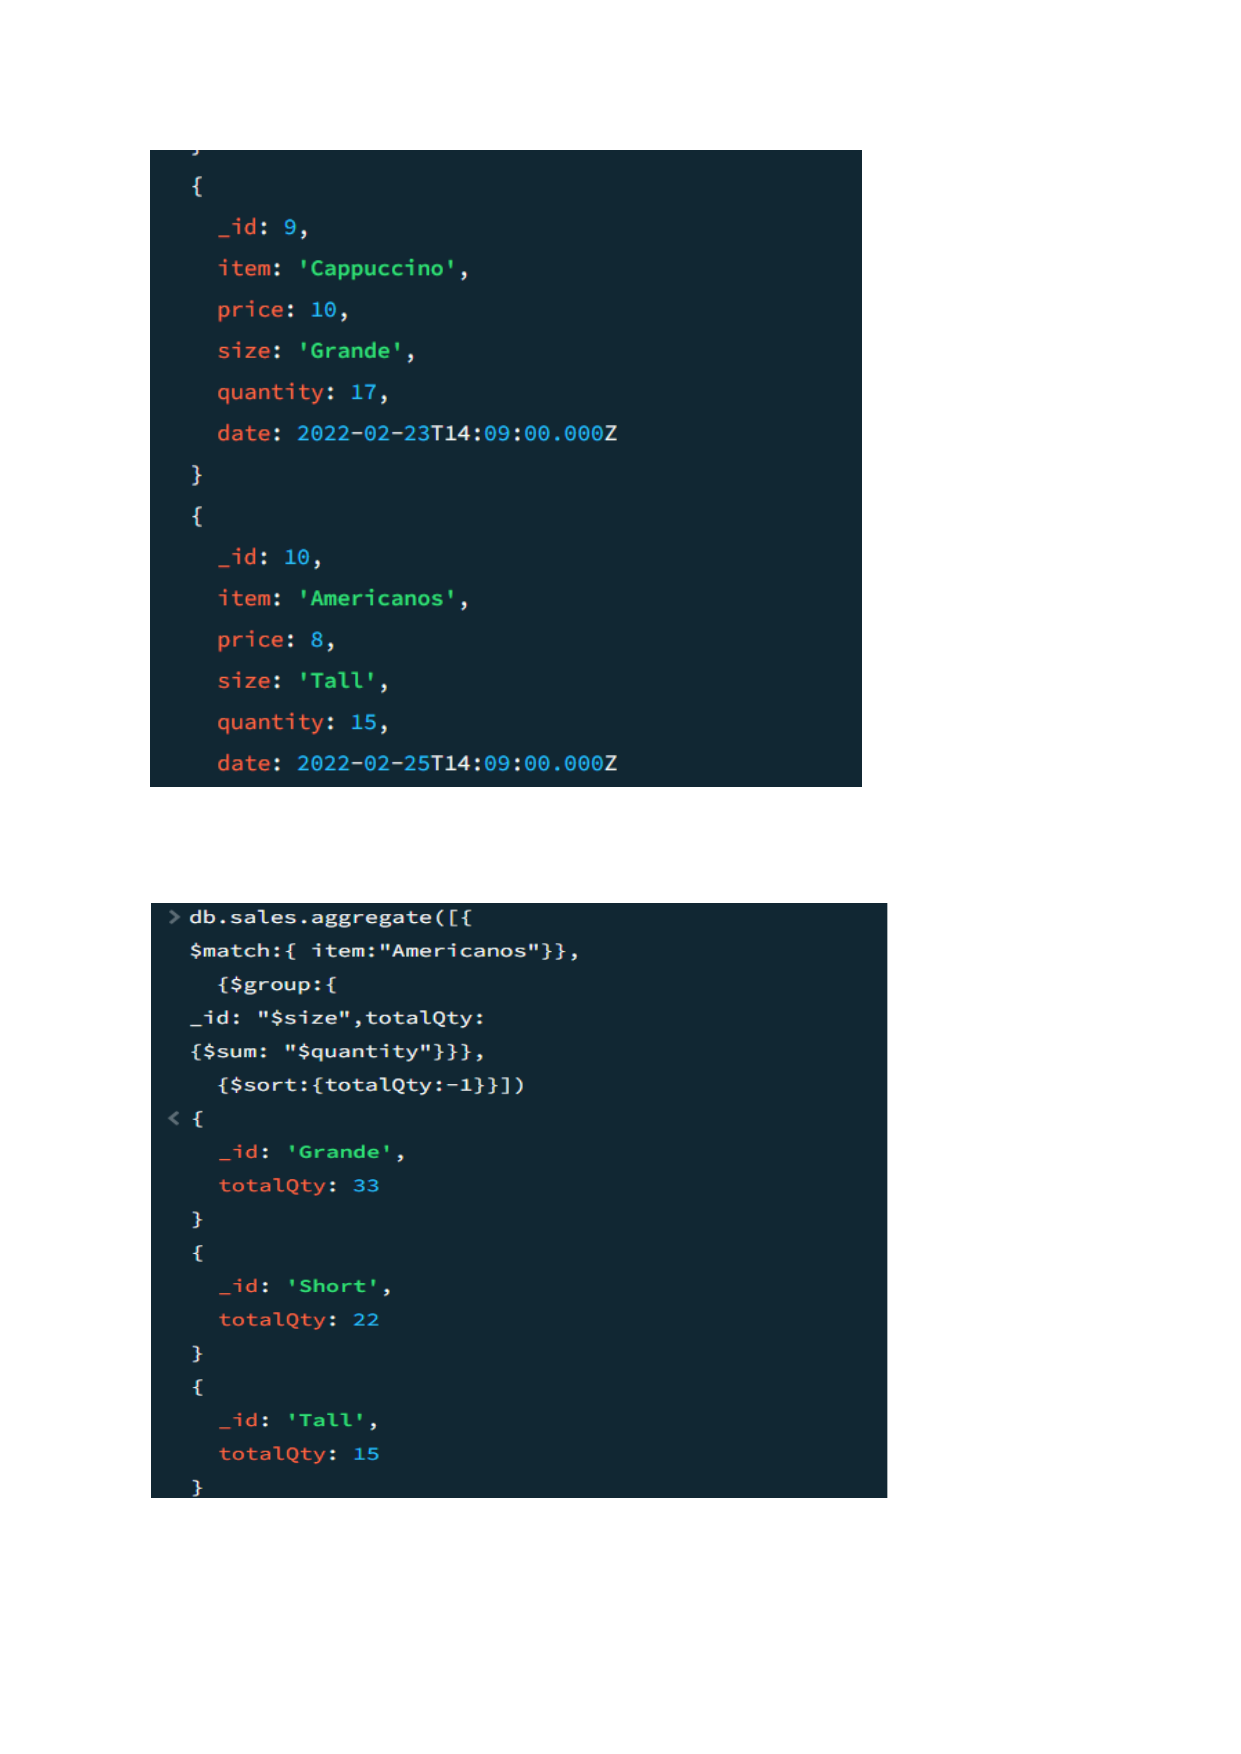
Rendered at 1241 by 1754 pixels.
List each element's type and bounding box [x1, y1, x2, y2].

picture [150, 150, 862, 787]
picture [150, 903, 887, 1496]
